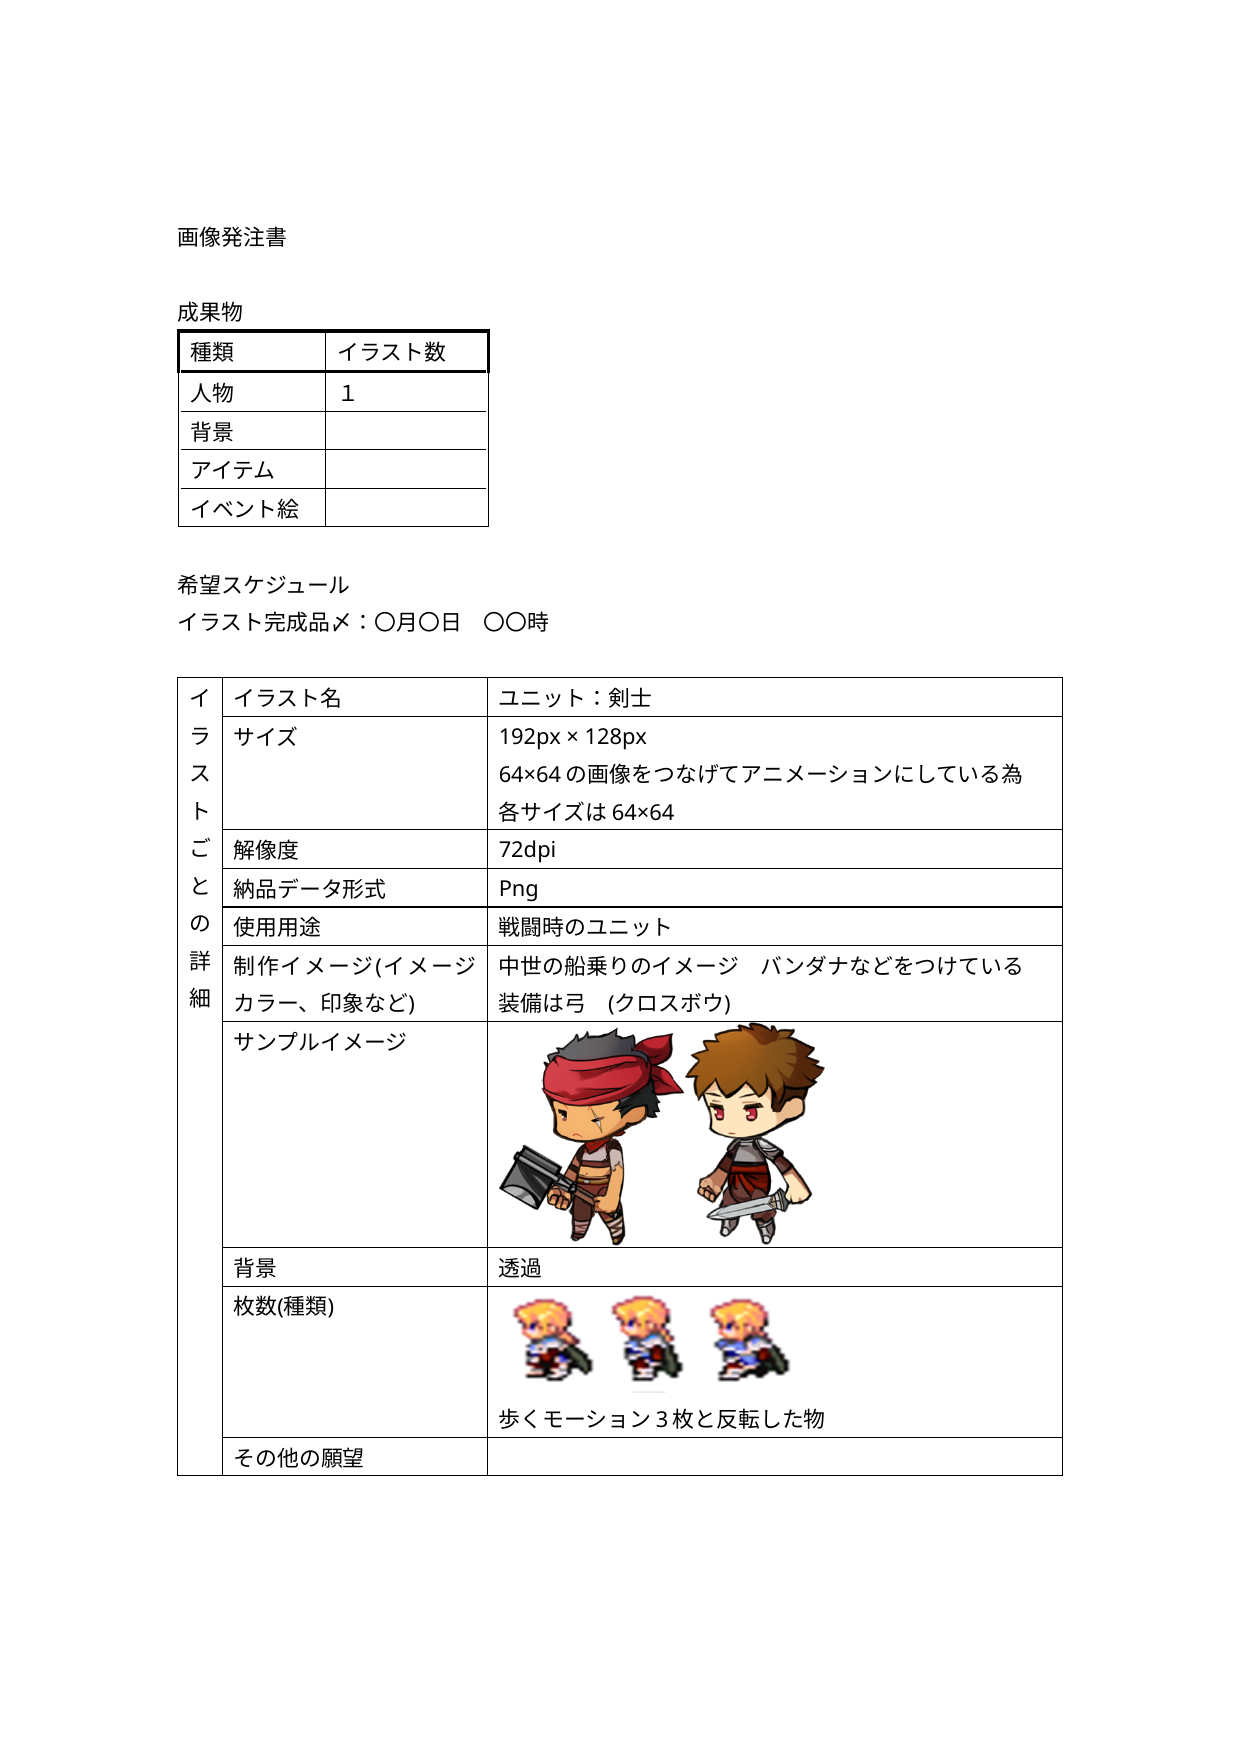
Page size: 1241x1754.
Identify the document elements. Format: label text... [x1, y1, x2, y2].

text イラスト完成品〆 ：〇月〇日 〇〇時 [177, 602, 1063, 640]
table_cell 枚数(種類) [223, 1287, 487, 1437]
picture [498, 1022, 825, 1246]
table_cell 72dpi [488, 830, 1062, 868]
picture [498, 1286, 799, 1393]
table_cell 戦闘時のユニット [488, 908, 1062, 945]
table_header イラスト数 [326, 333, 487, 370]
text 希望スケジュール [177, 565, 1063, 602]
table_cell 背景 [223, 1248, 487, 1286]
table_cell 背景 [179, 411, 325, 449]
table_cell イベント絵 [179, 488, 325, 526]
table_cell サイズ [223, 717, 487, 829]
table_cell [326, 449, 488, 488]
table_header イラスト名 [223, 678, 487, 716]
table_cell 納品データ形式 [223, 869, 487, 906]
table_cell Png [488, 869, 1062, 906]
table_cell サンプルイメージ [223, 1022, 487, 1247]
table_header 種類 [180, 333, 325, 370]
table_cell その他の願望 [223, 1438, 487, 1475]
text 画像発注書 [177, 217, 1063, 254]
text 成果物 [177, 292, 1063, 329]
table_header イラストごとの詳細 [178, 678, 222, 1475]
table_cell 制作イメージ(イメージカラー、印象など) [223, 946, 487, 1021]
table_cell [488, 1438, 1062, 1475]
table_cell [326, 411, 488, 449]
table_cell １ [326, 370, 488, 411]
table_cell 中世の船乗りのイメージ バンダナなどをつけている 装備は弓 (クロスボウ) [488, 946, 1062, 1021]
table_cell 使用用途 [223, 908, 487, 945]
table_cell アイテム [179, 449, 325, 488]
table_cell 解像度 [223, 830, 487, 868]
table_cell [488, 1022, 1062, 1247]
table_cell 透過 [488, 1248, 1062, 1286]
table_cell 人物 [179, 370, 325, 411]
table_cell [326, 488, 488, 526]
table_cell 歩くモーション3枚と反転した物 [488, 1287, 1062, 1437]
table_header ユニット：剣士 [488, 678, 1062, 716]
table_cell 192px × 128px 64×64の画像をつなげてアニメーションにしている為 各サイズは64×64 [488, 717, 1062, 829]
